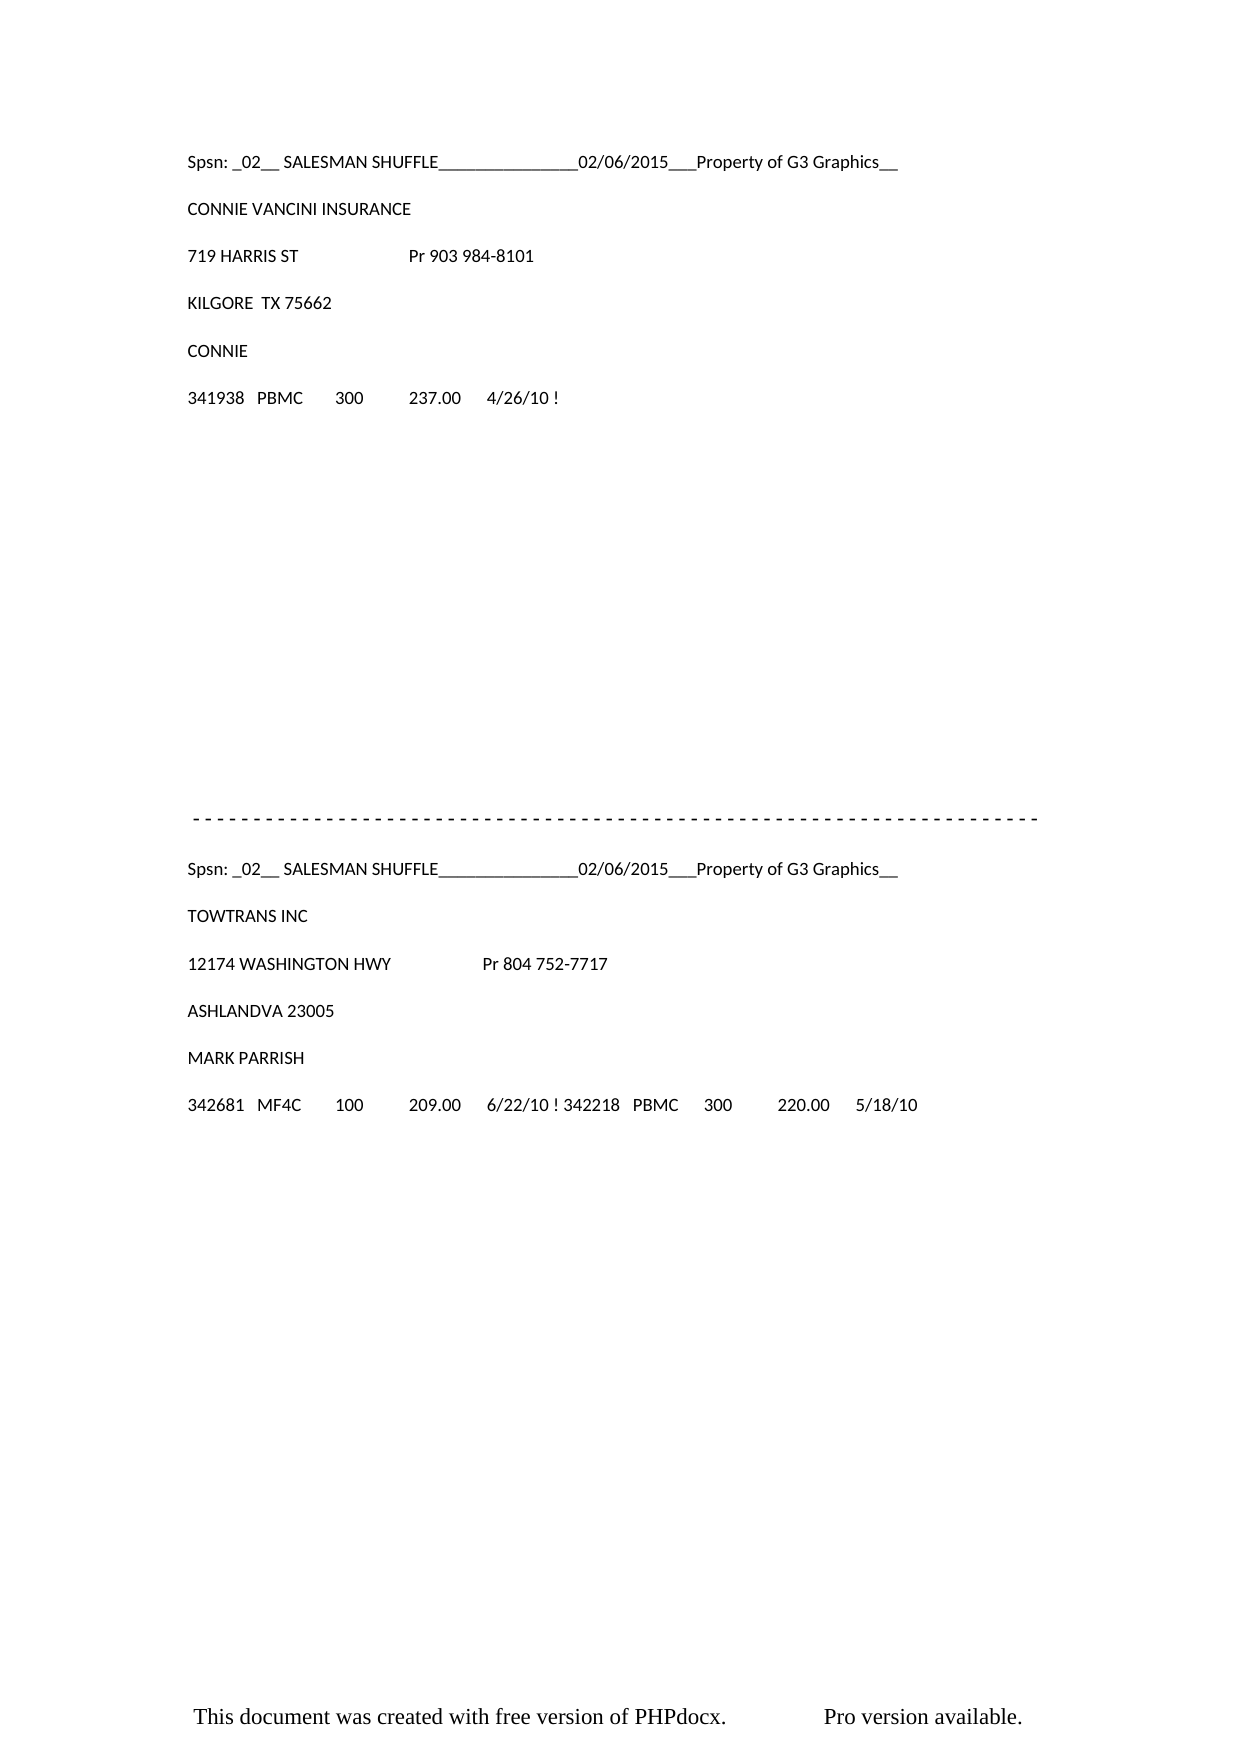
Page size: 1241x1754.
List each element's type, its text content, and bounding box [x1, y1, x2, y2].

text MARK PARRISH [187, 1046, 1053, 1069]
text CONNIE VANCINI INSURANCE [187, 197, 1053, 220]
text - - - - - - - - - - - - - - - - - - - - - - - - - - - - - - - - - - - - - - - - - - - - - - - - - - - - - - - - - - - - - - - - - - - - - - [187, 804, 1053, 832]
text TOWTRANS INC [187, 904, 1053, 927]
text 12174 WASHINGTON HWY Pr 804 752-7717 [187, 952, 1053, 974]
text 719 HARRIS ST Pr 903 984-8101 [187, 244, 1053, 267]
text KILGORE TX 75662 [187, 292, 1053, 314]
text ASHLAND VA 23005 [187, 999, 1053, 1022]
text 341938 PBMC 300 237.00 4/26/10 ! [187, 386, 1053, 409]
text CONNIE [187, 339, 1053, 362]
text Spsn: _02__ SALESMAN SHUFFLE_______________02/06/2015___Property of G3 Graphics__ [187, 857, 1053, 880]
text Spsn: _02__ SALESMAN SHUFFLE_______________02/06/2015___Property of G3 Graphics__ [187, 150, 1053, 173]
text 342681 MF4C 100 209.00 6/22/10 ! 342218 PBMC 300 220.00 5/18/10 [187, 1093, 1053, 1116]
